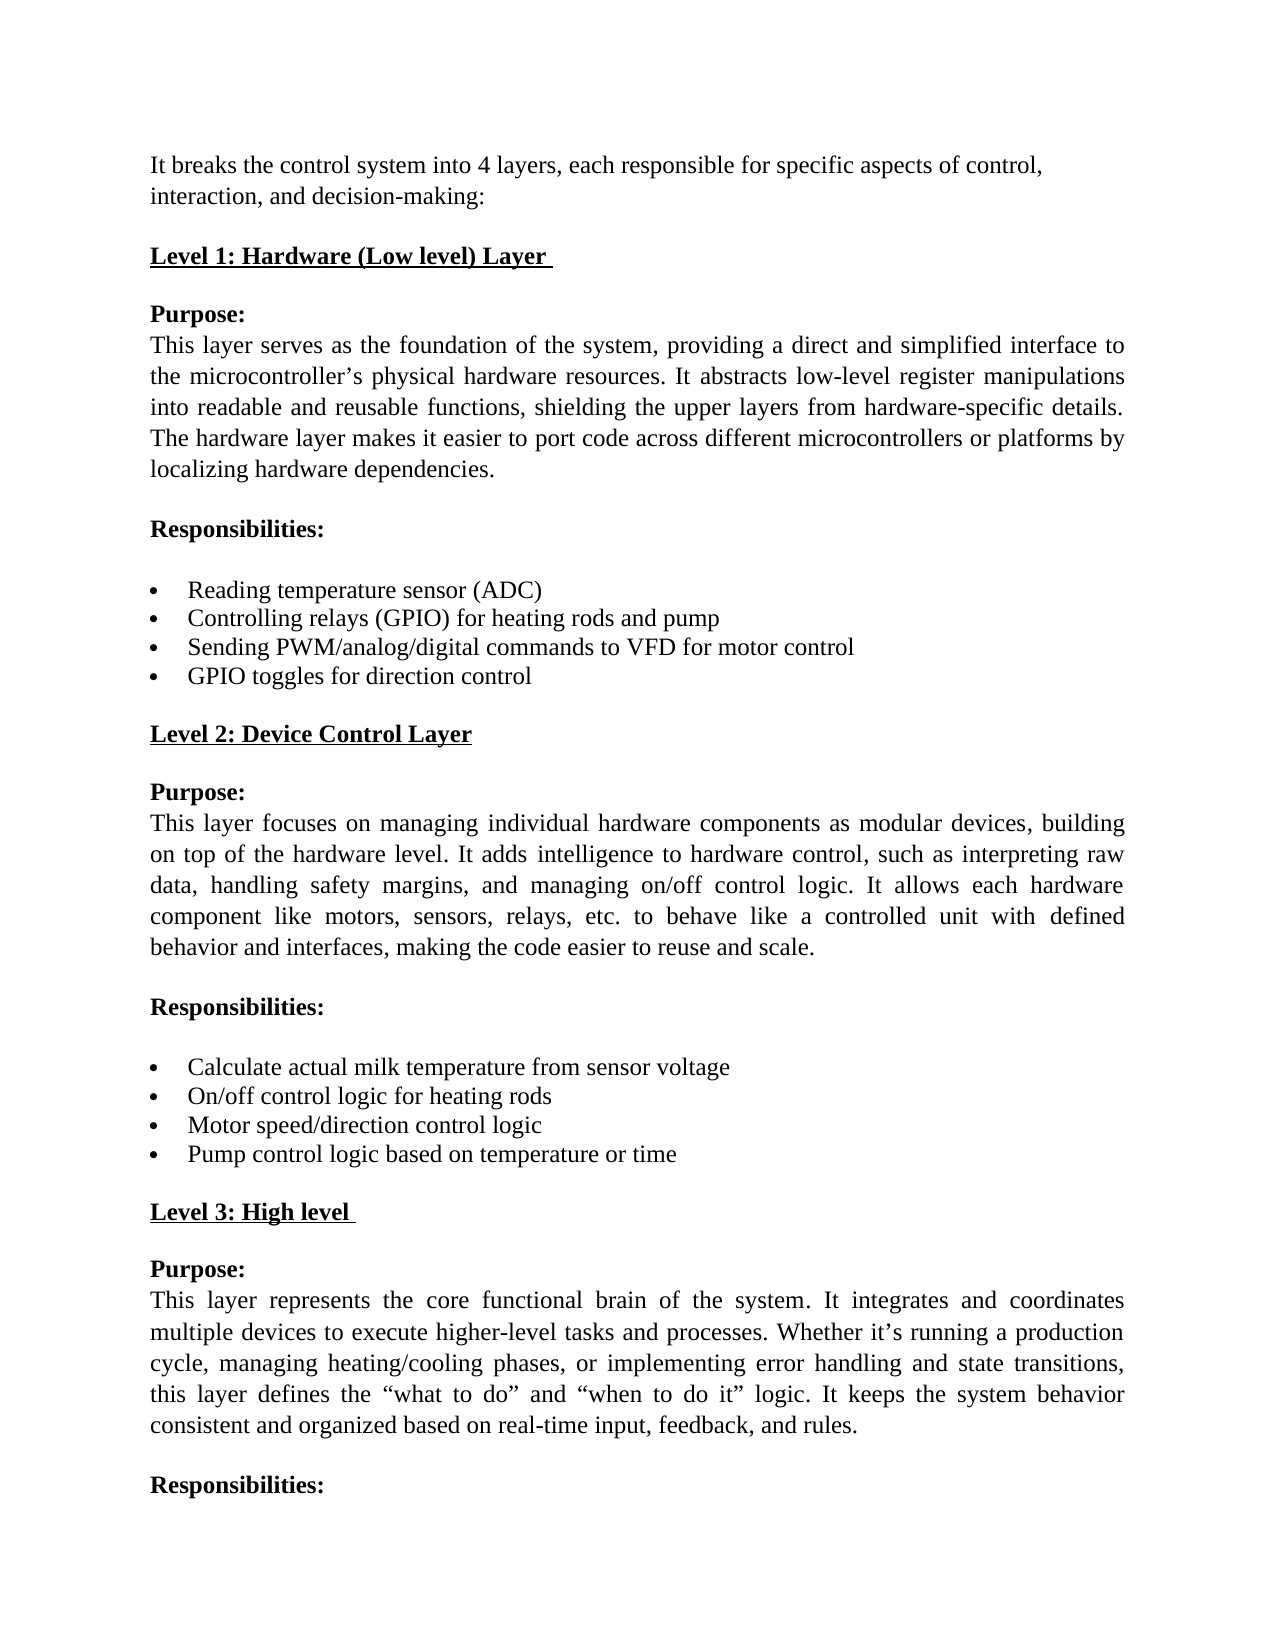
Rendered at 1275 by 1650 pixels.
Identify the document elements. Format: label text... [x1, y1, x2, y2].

subtitle Level 2: Device Control Layer [150, 719, 1125, 748]
text Responsibilities: [150, 1470, 1125, 1499]
text Purpose: [150, 1254, 1125, 1283]
list Controlling relays (GPIO) for heating rods and pump [150, 603, 1125, 632]
list Sending PWM/analog/digital commands to VFD for motor control [150, 632, 1125, 661]
subtitle Level 3: High level [150, 1197, 1125, 1225]
list Reading temperature sensor (ADC) [150, 575, 1125, 603]
list Pump control logic based on temperature or time [150, 1139, 1125, 1167]
text It breaks the control system into 4 layers, each responsible for specific aspects of control, interaction, and decision-making: [150, 150, 1125, 210]
text Responsibilities: [150, 514, 1125, 543]
text Purpose: This layer focuses on managing individual hardware components as modular devices, building on top of the hardware level. It adds intelligence to hardware control, such as interpreting raw data, handling safety margins, and managing on/off control logic. It allows each hardware component like motors, sensors, relays, etc. to behave like a controlled unit with defined behavior and interfaces, making the code easier to reuse and scale. [150, 777, 1125, 961]
list On/off control logic for heating rods [150, 1081, 1125, 1110]
list Motor speed/direction control logic [150, 1110, 1125, 1139]
list GPIO toggles for direction control [150, 661, 1125, 690]
list Calculate actual milk temperature from sensor voltage [150, 1052, 1125, 1081]
text This layer represents the core functional brain of the system. It integrates and coordinates multiple devices to execute higher-level tasks and processes. Whether it’s running a production cycle, managing heating/cooling phases, or implementing error handling and state transitions, this layer defines the “what to do” and “when to do it” logic. It keeps the system behavior consistent and organized based on real-time input, feedback, and rules. [150, 1286, 1125, 1438]
subtitle Level 1: Hardware (Low level) Layer [150, 241, 1125, 270]
text Purpose: This layer serves as the foundation of the system, providing a direct and simplified interface to the microcontroller’s physical hardware resources. It abstracts low-level register manipulations into readable and reusable functions, shielding the upper layers from hardware-specific details. The hardware layer makes it easier to port code across different microcontrollers or platforms by localizing hardware dependencies. [150, 299, 1125, 483]
text Responsibilities: [150, 992, 1125, 1021]
